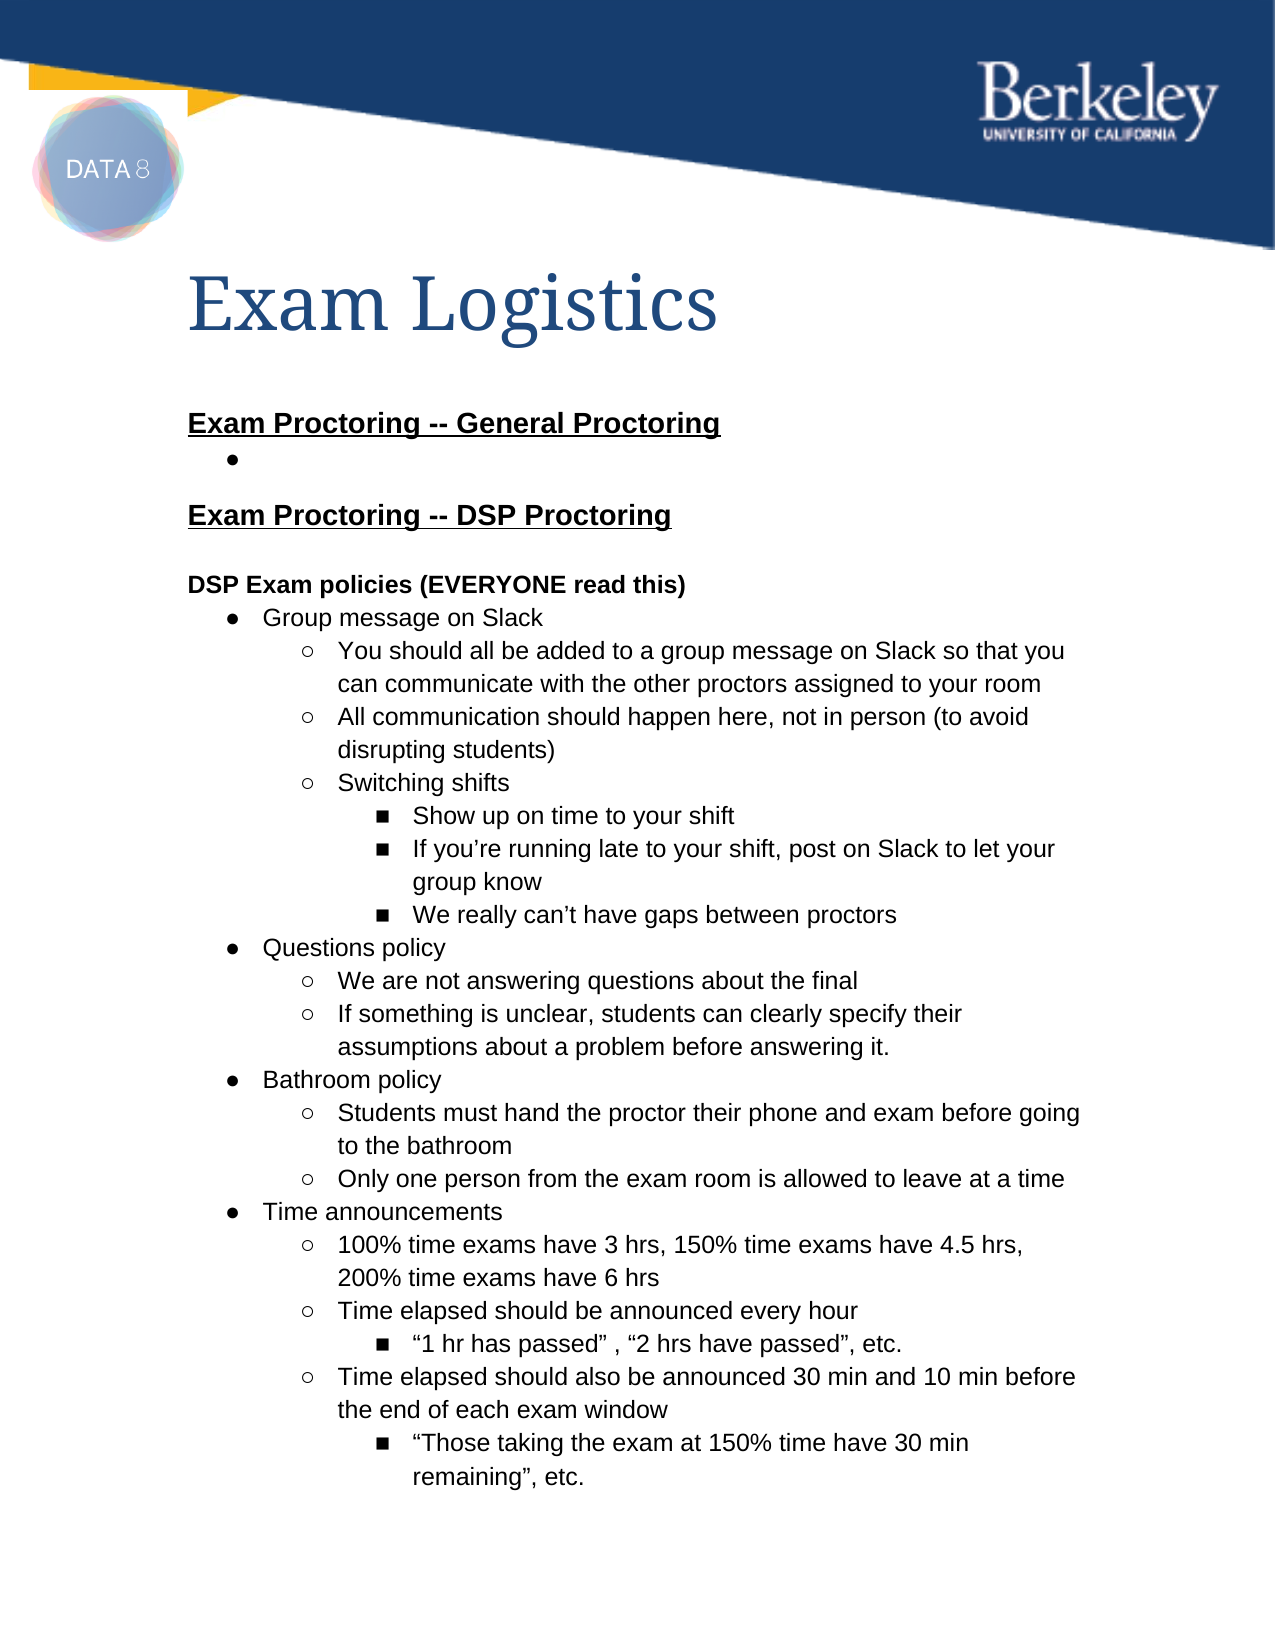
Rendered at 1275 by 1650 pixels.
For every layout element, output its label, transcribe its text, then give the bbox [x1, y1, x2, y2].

subtitle Exam Proctoring -- DSP Proctoring [187, 498, 1087, 532]
list Students must hand the proctor their phone and exam before going to the bathroom [300, 1098, 1087, 1160]
list If something is unclear, students can clearly specify their assumptions about a problem before answering it. [300, 999, 1087, 1061]
picture [0, 0, 1275, 250]
text DSP Exam policies (EVERYONE read this) [187, 570, 1087, 599]
list Switching shifts [300, 768, 1087, 797]
list We are not answering questions about the final [300, 966, 1087, 995]
list We really can’t have gaps between proctors [375, 900, 1087, 929]
list “1 hr has passed” , “2 hrs have passed”, etc. [375, 1329, 1087, 1358]
list Time elapsed should also be announced 30 min and 10 min before the end of each exam window [300, 1362, 1087, 1424]
list Bathroom policy [225, 1065, 1087, 1094]
list Show up on time to your shift [375, 801, 1087, 830]
list Group message on Slack [225, 603, 1087, 632]
list Questions policy [225, 933, 1087, 962]
list 100% time exams have 3 hrs, 150% time exams have 4.5 hrs, 200% time exams have 6 hrs [300, 1230, 1087, 1292]
subtitle Exam Logistics [187, 216, 1087, 352]
subtitle Exam Proctoring -- General Proctoring [187, 406, 1087, 439]
list If you’re running late to your shift, post on Slack to let your group know [375, 834, 1087, 896]
list Only one person from the exam room is allowed to leave at a time [300, 1164, 1087, 1193]
list Time elapsed should be announced every hour [300, 1296, 1087, 1325]
list “Those taking the exam at 150% time have 30 min remaining”, etc. [375, 1428, 1087, 1490]
list Time announcements [225, 1197, 1087, 1226]
list All communication should happen here, not in person (to avoid disrupting students) [300, 702, 1087, 764]
list You should all be added to a group message on Slack so that you can communicate with the other proctors assigned to your room [300, 636, 1087, 698]
